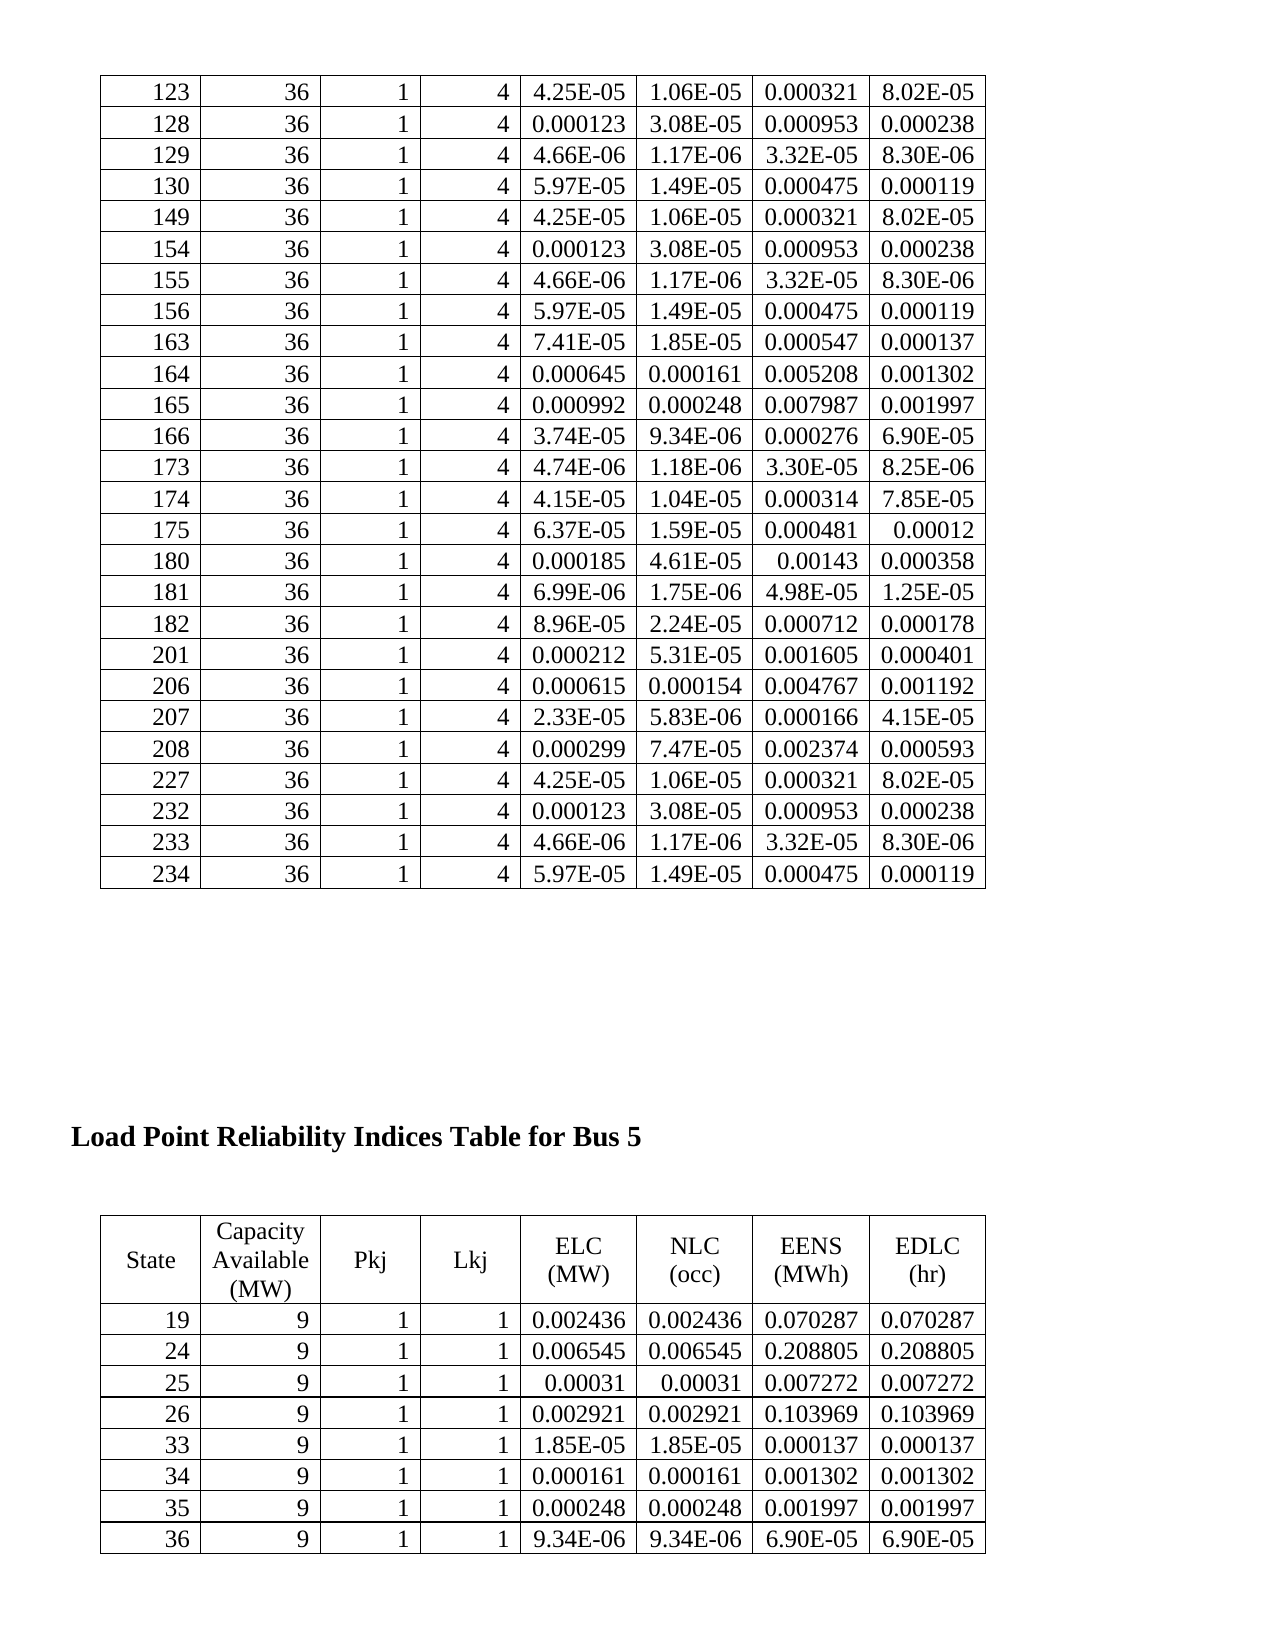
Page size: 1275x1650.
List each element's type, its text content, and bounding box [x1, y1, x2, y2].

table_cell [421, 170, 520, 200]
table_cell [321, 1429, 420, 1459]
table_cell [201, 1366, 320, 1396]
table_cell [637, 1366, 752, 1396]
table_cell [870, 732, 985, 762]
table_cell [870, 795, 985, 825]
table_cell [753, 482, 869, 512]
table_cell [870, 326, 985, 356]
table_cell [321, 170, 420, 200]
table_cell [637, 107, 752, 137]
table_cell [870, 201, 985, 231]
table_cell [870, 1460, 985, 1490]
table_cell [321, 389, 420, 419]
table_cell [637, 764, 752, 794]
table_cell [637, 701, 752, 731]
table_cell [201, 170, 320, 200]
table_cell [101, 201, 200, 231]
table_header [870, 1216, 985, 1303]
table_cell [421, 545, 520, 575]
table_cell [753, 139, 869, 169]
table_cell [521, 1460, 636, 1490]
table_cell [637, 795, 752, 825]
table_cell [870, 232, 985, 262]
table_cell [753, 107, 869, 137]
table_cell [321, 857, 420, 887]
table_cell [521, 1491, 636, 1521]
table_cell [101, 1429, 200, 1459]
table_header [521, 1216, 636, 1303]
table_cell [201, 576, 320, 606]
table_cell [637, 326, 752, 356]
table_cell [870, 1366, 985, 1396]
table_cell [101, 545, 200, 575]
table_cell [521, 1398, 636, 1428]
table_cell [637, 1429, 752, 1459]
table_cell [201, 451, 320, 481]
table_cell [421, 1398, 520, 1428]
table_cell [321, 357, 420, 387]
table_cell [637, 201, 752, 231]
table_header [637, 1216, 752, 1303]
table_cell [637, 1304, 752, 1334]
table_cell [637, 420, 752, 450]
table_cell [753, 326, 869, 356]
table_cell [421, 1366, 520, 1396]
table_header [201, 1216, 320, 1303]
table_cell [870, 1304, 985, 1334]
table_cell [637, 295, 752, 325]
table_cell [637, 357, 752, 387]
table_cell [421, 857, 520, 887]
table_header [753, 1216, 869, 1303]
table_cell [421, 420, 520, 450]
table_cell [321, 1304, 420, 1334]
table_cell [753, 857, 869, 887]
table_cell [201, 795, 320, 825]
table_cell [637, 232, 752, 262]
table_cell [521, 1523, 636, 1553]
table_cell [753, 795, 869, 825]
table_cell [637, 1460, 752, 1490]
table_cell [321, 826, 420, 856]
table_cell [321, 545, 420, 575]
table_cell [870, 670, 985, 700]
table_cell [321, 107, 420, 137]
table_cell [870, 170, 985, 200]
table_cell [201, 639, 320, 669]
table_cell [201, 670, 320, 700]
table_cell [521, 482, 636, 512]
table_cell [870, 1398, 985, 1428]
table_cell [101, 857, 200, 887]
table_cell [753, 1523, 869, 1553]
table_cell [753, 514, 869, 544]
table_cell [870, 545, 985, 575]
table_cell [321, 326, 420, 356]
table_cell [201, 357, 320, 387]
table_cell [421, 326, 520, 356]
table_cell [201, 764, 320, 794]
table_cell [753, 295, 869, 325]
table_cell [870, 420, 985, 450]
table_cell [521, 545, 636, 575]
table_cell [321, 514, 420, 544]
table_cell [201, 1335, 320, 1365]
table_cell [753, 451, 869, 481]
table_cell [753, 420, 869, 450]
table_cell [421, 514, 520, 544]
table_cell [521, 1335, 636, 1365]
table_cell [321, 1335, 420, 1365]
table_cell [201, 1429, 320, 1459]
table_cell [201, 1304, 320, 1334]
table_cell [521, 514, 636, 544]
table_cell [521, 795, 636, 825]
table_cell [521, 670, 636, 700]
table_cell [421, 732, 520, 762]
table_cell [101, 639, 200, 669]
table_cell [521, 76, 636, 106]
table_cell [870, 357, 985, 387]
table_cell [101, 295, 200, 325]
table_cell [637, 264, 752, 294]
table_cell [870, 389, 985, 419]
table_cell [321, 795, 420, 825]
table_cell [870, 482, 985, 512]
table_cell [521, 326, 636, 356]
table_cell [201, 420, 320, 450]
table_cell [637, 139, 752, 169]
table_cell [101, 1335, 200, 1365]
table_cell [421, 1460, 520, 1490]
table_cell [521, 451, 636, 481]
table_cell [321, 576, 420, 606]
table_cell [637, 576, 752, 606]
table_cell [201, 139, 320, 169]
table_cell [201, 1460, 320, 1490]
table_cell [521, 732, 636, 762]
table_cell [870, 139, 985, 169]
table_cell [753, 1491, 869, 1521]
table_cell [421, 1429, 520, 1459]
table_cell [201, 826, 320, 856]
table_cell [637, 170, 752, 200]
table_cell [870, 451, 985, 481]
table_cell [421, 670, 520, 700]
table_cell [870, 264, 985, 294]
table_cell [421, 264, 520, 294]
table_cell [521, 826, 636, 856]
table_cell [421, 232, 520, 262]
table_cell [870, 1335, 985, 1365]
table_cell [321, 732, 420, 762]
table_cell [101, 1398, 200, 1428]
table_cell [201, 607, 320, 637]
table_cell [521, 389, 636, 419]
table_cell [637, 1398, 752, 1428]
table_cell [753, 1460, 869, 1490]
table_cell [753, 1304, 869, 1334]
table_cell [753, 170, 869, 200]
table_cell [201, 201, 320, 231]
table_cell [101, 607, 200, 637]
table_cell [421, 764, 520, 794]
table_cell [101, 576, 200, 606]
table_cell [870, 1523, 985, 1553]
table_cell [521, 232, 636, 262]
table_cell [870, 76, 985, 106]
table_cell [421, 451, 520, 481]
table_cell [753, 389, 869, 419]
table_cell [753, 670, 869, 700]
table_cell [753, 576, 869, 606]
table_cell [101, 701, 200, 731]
list Load Point Reliability Indices Table for Bus 5 [56, 1119, 1209, 1152]
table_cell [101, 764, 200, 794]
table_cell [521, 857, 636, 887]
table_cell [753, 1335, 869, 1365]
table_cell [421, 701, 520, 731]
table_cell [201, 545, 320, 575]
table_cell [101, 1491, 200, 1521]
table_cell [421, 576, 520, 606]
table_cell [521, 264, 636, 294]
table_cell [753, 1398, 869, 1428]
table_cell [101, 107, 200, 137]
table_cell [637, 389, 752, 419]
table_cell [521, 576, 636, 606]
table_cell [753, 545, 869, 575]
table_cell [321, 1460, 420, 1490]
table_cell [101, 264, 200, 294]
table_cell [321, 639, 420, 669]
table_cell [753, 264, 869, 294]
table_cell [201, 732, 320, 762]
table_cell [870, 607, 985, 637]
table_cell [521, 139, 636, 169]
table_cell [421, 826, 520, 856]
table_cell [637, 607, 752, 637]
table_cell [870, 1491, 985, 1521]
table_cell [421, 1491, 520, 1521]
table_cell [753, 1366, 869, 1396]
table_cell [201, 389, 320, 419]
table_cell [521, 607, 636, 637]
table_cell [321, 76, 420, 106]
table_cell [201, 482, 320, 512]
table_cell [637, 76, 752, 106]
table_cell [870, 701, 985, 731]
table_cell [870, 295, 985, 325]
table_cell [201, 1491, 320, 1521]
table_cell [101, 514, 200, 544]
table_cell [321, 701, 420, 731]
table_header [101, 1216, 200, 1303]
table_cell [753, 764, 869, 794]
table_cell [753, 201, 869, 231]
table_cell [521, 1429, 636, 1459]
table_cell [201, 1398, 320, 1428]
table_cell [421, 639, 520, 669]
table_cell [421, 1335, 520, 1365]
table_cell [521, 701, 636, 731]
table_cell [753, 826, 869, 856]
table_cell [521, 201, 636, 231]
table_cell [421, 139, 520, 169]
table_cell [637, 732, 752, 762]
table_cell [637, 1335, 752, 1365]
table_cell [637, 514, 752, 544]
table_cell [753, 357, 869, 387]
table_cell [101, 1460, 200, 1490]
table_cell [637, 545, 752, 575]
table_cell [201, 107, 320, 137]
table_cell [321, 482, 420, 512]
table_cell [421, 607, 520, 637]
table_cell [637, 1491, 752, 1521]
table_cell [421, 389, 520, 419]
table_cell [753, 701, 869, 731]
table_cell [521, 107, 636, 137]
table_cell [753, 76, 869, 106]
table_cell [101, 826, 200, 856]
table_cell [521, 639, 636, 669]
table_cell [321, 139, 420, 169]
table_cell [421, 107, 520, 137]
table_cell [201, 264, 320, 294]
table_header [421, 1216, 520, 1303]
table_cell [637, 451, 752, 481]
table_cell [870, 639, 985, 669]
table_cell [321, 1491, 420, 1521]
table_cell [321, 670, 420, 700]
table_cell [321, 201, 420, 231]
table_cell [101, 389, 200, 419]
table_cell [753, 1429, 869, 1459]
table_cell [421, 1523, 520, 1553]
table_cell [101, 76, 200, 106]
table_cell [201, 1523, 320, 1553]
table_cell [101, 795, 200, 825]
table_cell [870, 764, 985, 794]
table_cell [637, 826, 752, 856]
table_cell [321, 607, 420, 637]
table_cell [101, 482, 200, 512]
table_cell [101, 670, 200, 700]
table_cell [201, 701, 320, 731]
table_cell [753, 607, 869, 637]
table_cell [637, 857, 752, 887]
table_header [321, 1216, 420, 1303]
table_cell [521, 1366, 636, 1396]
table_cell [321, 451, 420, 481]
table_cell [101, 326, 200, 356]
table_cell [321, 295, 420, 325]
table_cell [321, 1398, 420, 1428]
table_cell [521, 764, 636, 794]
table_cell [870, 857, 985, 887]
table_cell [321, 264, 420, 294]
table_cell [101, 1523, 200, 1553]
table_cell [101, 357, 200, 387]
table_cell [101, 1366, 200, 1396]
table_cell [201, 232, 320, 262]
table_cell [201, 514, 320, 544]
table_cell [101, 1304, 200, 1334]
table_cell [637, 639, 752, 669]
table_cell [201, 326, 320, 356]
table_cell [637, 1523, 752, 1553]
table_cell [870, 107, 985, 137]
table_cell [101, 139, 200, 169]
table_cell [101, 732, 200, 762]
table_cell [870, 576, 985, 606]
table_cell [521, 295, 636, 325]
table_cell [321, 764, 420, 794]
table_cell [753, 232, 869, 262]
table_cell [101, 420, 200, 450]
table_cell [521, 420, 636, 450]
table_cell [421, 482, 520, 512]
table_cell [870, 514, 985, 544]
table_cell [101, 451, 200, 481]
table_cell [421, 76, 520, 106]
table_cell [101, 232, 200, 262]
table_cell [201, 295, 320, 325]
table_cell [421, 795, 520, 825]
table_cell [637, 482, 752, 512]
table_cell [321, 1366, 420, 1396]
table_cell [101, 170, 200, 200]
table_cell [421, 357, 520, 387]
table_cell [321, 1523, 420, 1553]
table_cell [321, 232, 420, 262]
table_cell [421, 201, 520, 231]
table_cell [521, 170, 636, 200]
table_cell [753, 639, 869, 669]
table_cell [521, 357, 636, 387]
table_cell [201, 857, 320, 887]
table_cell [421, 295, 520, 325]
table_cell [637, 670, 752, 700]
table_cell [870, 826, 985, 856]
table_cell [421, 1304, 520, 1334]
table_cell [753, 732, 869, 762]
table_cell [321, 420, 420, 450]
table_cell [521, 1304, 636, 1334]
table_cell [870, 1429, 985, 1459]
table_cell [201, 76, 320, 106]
